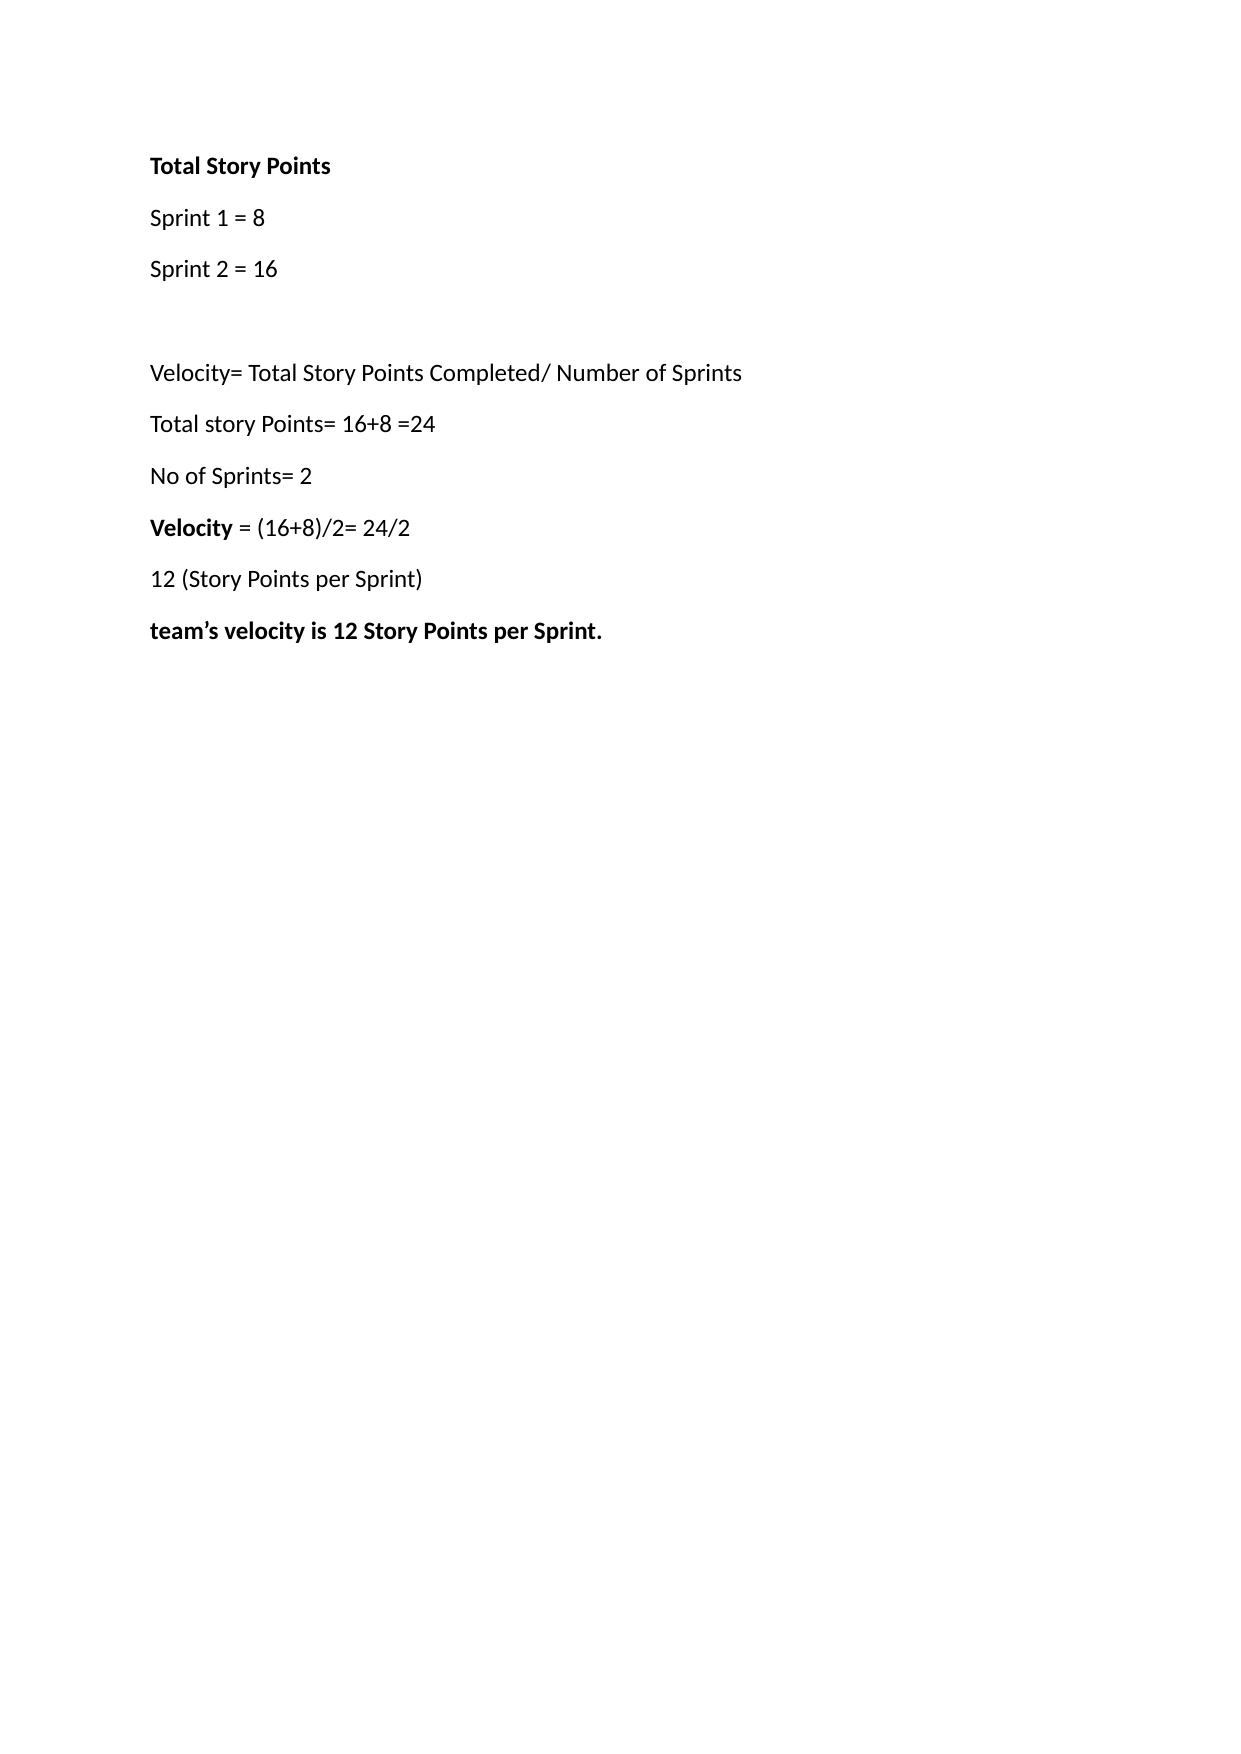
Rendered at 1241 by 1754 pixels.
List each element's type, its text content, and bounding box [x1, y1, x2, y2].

text Total story Points= 16+8 =24 [150, 408, 1090, 439]
text Velocity= Total Story Points Completed​/ Number of Sprints [150, 357, 1090, 387]
text 12 (Story Points per Sprint) [150, 563, 1090, 594]
text No of Sprints= 2 [150, 460, 1090, 491]
text Velocity = (16+8)/2= 24/2 [150, 512, 1090, 542]
text Total Story Points [150, 150, 1090, 181]
text Sprint 2 = 16 [150, 253, 1090, 284]
text Sprint 1 = 8 [150, 202, 1090, 232]
text team’s velocity is 12 Story Points per Sprint. [150, 615, 1090, 646]
